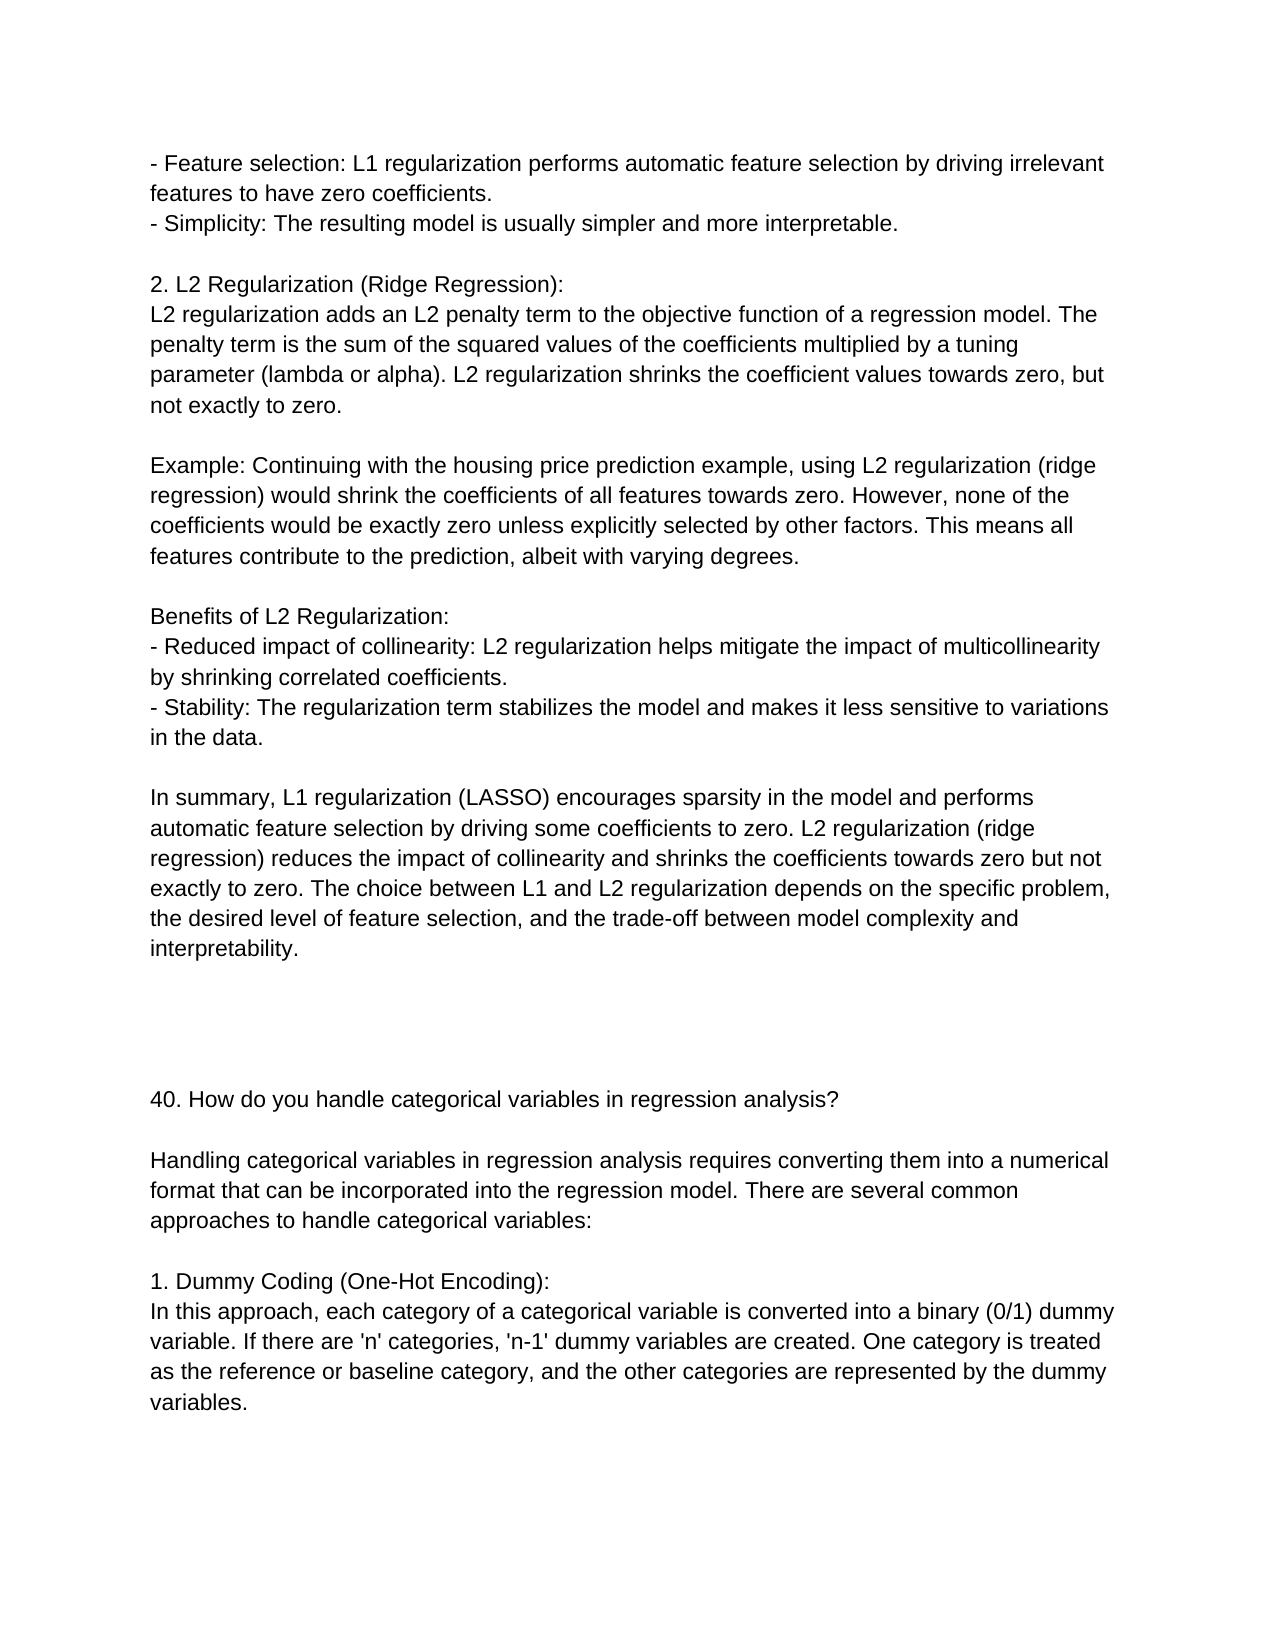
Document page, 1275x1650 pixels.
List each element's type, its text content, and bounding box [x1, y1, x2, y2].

text - Simplicity: The resulting model is usually simpler and more interpretable. [150, 210, 1125, 237]
text Benefits of L2 Regularization: [150, 603, 1125, 629]
text - Reduced impact of collinearity: L2 regularization helps mitigate the impact of multicollinearity by shrinking correlated coefficients. [150, 633, 1125, 690]
text Handling categorical variables in regression analysis requires converting them into a numerical format that can be incorporated into the regression model. There are several common approaches to handle categorical variables: [150, 1147, 1125, 1234]
text In summary, L1 regularization (LASSO) encourages sparsity in the model and performs automatic feature selection by driving some coefficients to zero. L2 regularization (ridge regression) reduces the impact of collinearity and shrinks the coefficients towards zero but not exactly to zero. The choice between L1 and L2 regularization depends on the specific problem, the desired level of feature selection, and the trade-off between model complexity and interpretability. [150, 784, 1125, 962]
text L2 regularization adds an L2 penalty term to the objective function of a regression model. The penalty term is the sum of the squared values of the coefficients multiplied by a tuning parameter (lambda or alpha). L2 regularization shrinks the coefficient values towards zero, but not exactly to zero. [150, 301, 1125, 418]
text 1. Dummy Coding (One-Hot Encoding): [150, 1268, 1125, 1294]
text In this approach, each category of a categorical variable is converted into a binary (0/1) dummy variable. If there are 'n' categories, 'n-1' dummy variables are created. One category is treated as the reference or baseline category, and the other categories are represented by the dummy variables. [150, 1298, 1125, 1415]
text 2. L2 Regularization (Ridge Regression): [150, 271, 1125, 297]
text 40. How do you handle categorical variables in regression analysis? [150, 1086, 1125, 1113]
text - Feature selection: L1 regularization performs automatic feature selection by driving irrelevant features to have zero coefficients. [150, 150, 1125, 207]
text Example: Continuing with the housing price prediction example, using L2 regularization (ridge regression) would shrink the coefficients of all features towards zero. However, none of the coefficients would be exactly zero unless explicitly selected by other factors. This means all features contribute to the prediction, albeit with varying degrees. [150, 452, 1125, 569]
text - Stability: The regularization term stabilizes the model and makes it less sensitive to variations in the data. [150, 694, 1125, 750]
